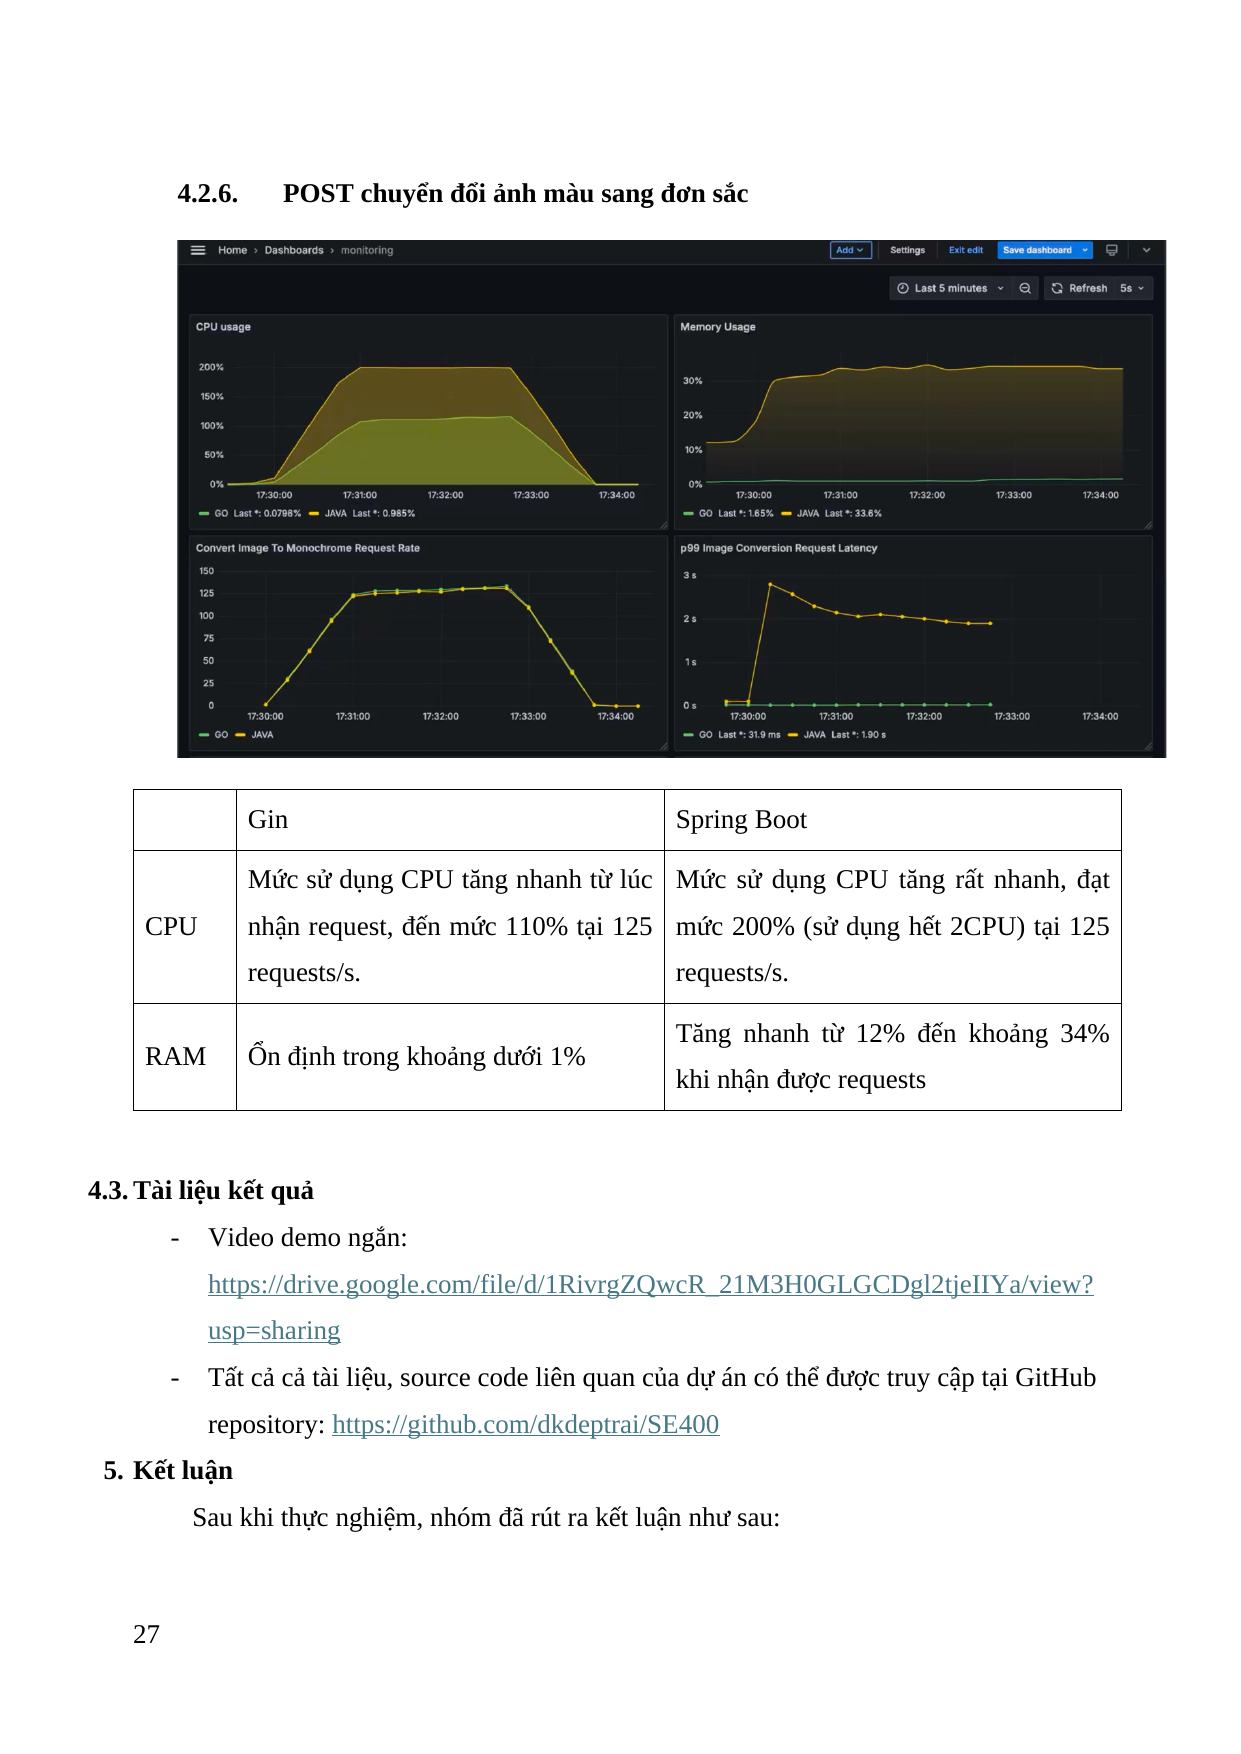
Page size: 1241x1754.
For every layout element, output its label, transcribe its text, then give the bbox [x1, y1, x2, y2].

list POST chuyển đổi ảnh màu sang đơn sắc [177, 177, 1122, 208]
list Kết luận [103, 1454, 1122, 1486]
table_cell Tăng nhanh từ 12% đến khoảng 34% khi nhận được requests [665, 1004, 1121, 1110]
list Tài liệu kết quả [88, 1174, 1122, 1206]
table_cell Mức sử dụng CPU tăng rất nhanh, đạt mức 200% (sử dụng hết 2CPU) tại 125 requests/s. [665, 851, 1121, 1003]
table_header Spring Boot [665, 790, 1121, 849]
table_cell Mức sử dụng CPU tăng nhanh từ lúc nhận request, đến mức 110% tại 125 requests/s. [237, 851, 664, 1003]
picture [177, 240, 1167, 758]
table_cell RAM [134, 1004, 236, 1110]
table_cell Ổn định trong khoảng dưới 1% [237, 1004, 664, 1110]
list Sau khi thực nghiệm, nhóm đã rút ra kết luận như sau: [192, 1501, 1122, 1532]
table_header [134, 790, 236, 849]
table_cell CPU [134, 851, 236, 1003]
list Video demo ngắn: https://drive.google.com/file/d/1RivrgZQwcR_21M3H0GLGCDgl2tjeIIYa/view?usp=sharing [170, 1221, 1122, 1346]
list Tất cả cả tài liệu, source code liên quan của dự án có thể được truy cập tại GitHub repository: https://github.com/dkdeptrai/SE400 [170, 1361, 1122, 1439]
table_header Gin [237, 790, 664, 849]
